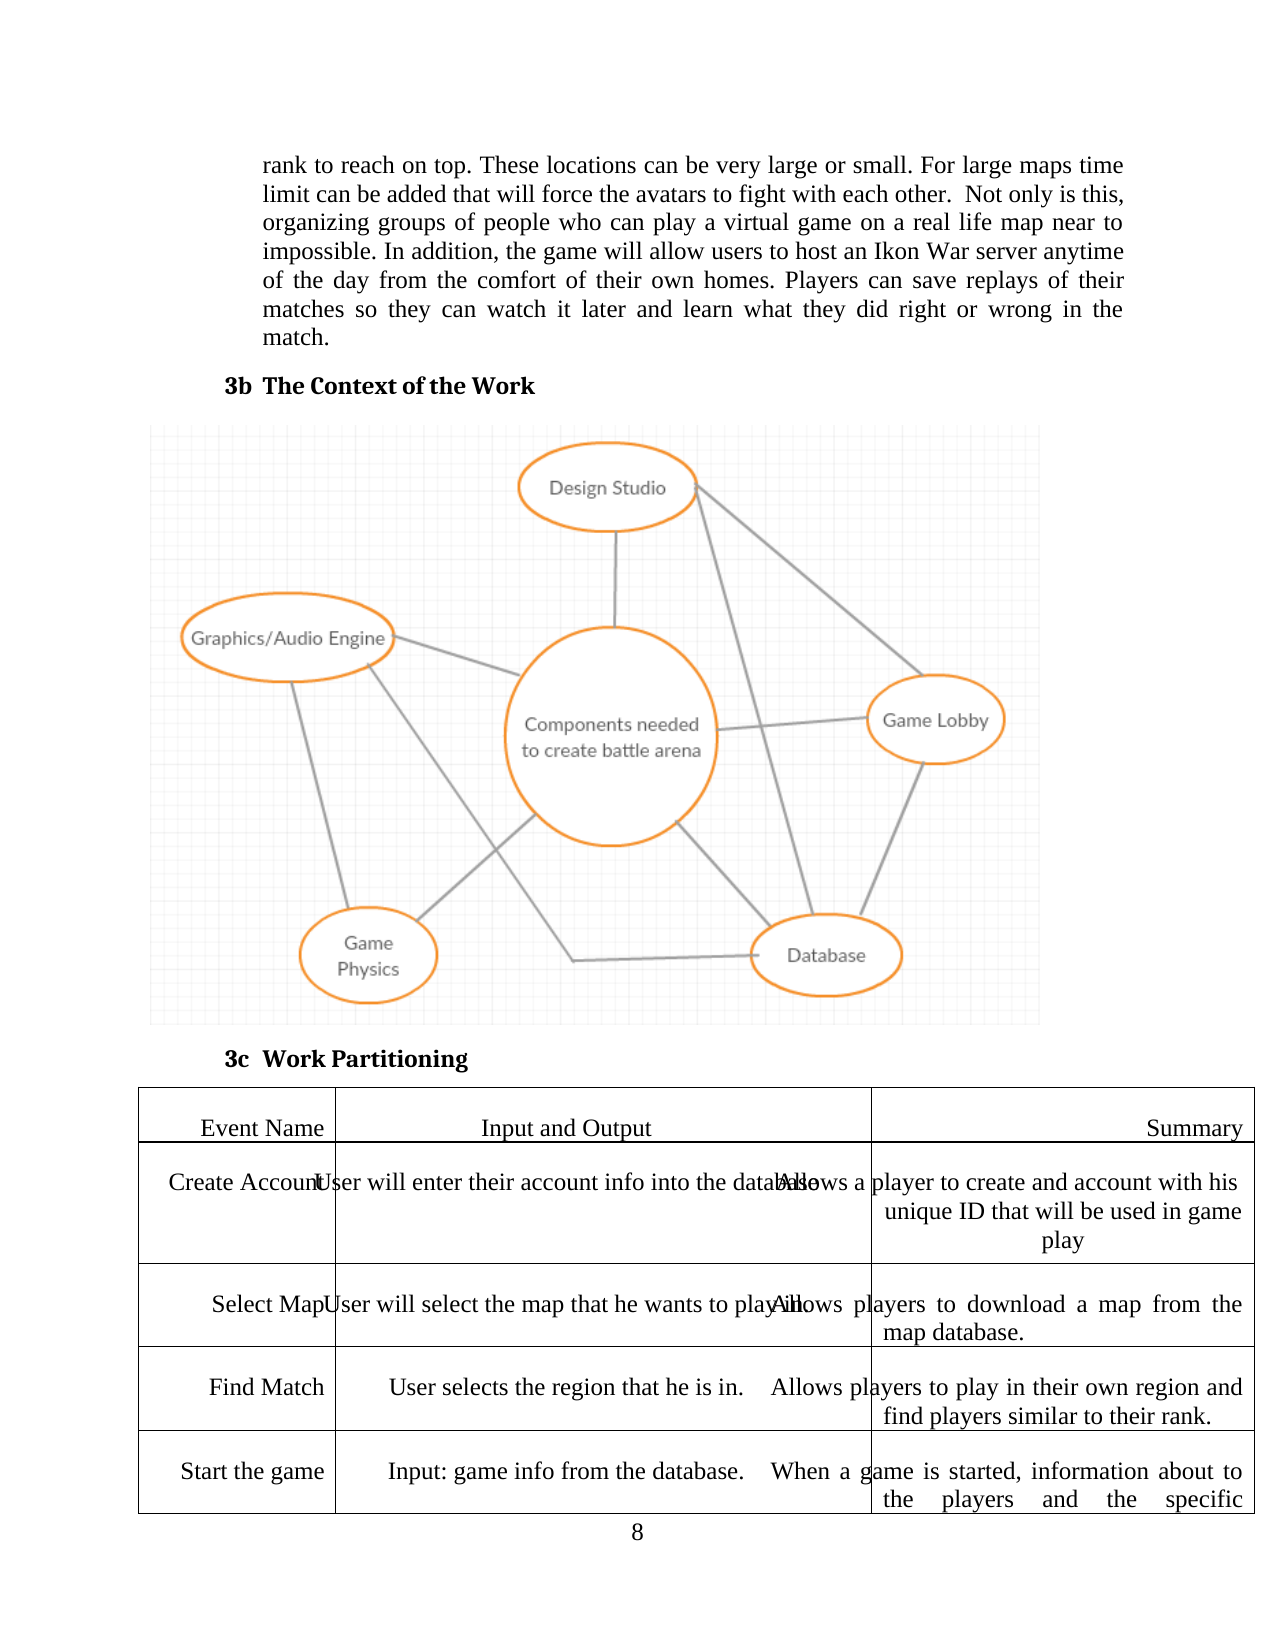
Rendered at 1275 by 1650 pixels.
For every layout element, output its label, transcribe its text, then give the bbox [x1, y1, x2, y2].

table_cell Find Match [139, 1347, 335, 1430]
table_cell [872, 1431, 1254, 1513]
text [150, 150, 1125, 351]
subtitle The Context of the Work [225, 372, 1125, 401]
subtitle Work Partitioning [225, 1045, 1125, 1074]
table_cell Allows players to download a map from the map database. [872, 1264, 1254, 1346]
table_cell Create Account [139, 1143, 335, 1263]
table_header Input and Output [336, 1088, 871, 1141]
picture [150, 425, 1040, 1025]
table_header Event Name [139, 1088, 335, 1141]
table_cell User will select the map that he wants to play in. [336, 1264, 871, 1346]
table_cell Allows players to play in their own region and find players similar to their rank. [872, 1347, 1254, 1430]
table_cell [336, 1431, 871, 1513]
table_cell Allows a player to create and account with his unique ID that will be used in game play [872, 1143, 1254, 1263]
table_cell Select Map [139, 1264, 335, 1346]
table_cell User selects the region that he is in. [336, 1347, 871, 1430]
table_cell Start the game [139, 1431, 335, 1513]
table_header Summary [872, 1088, 1254, 1141]
table_cell User will enter their account info into the database [336, 1143, 871, 1263]
